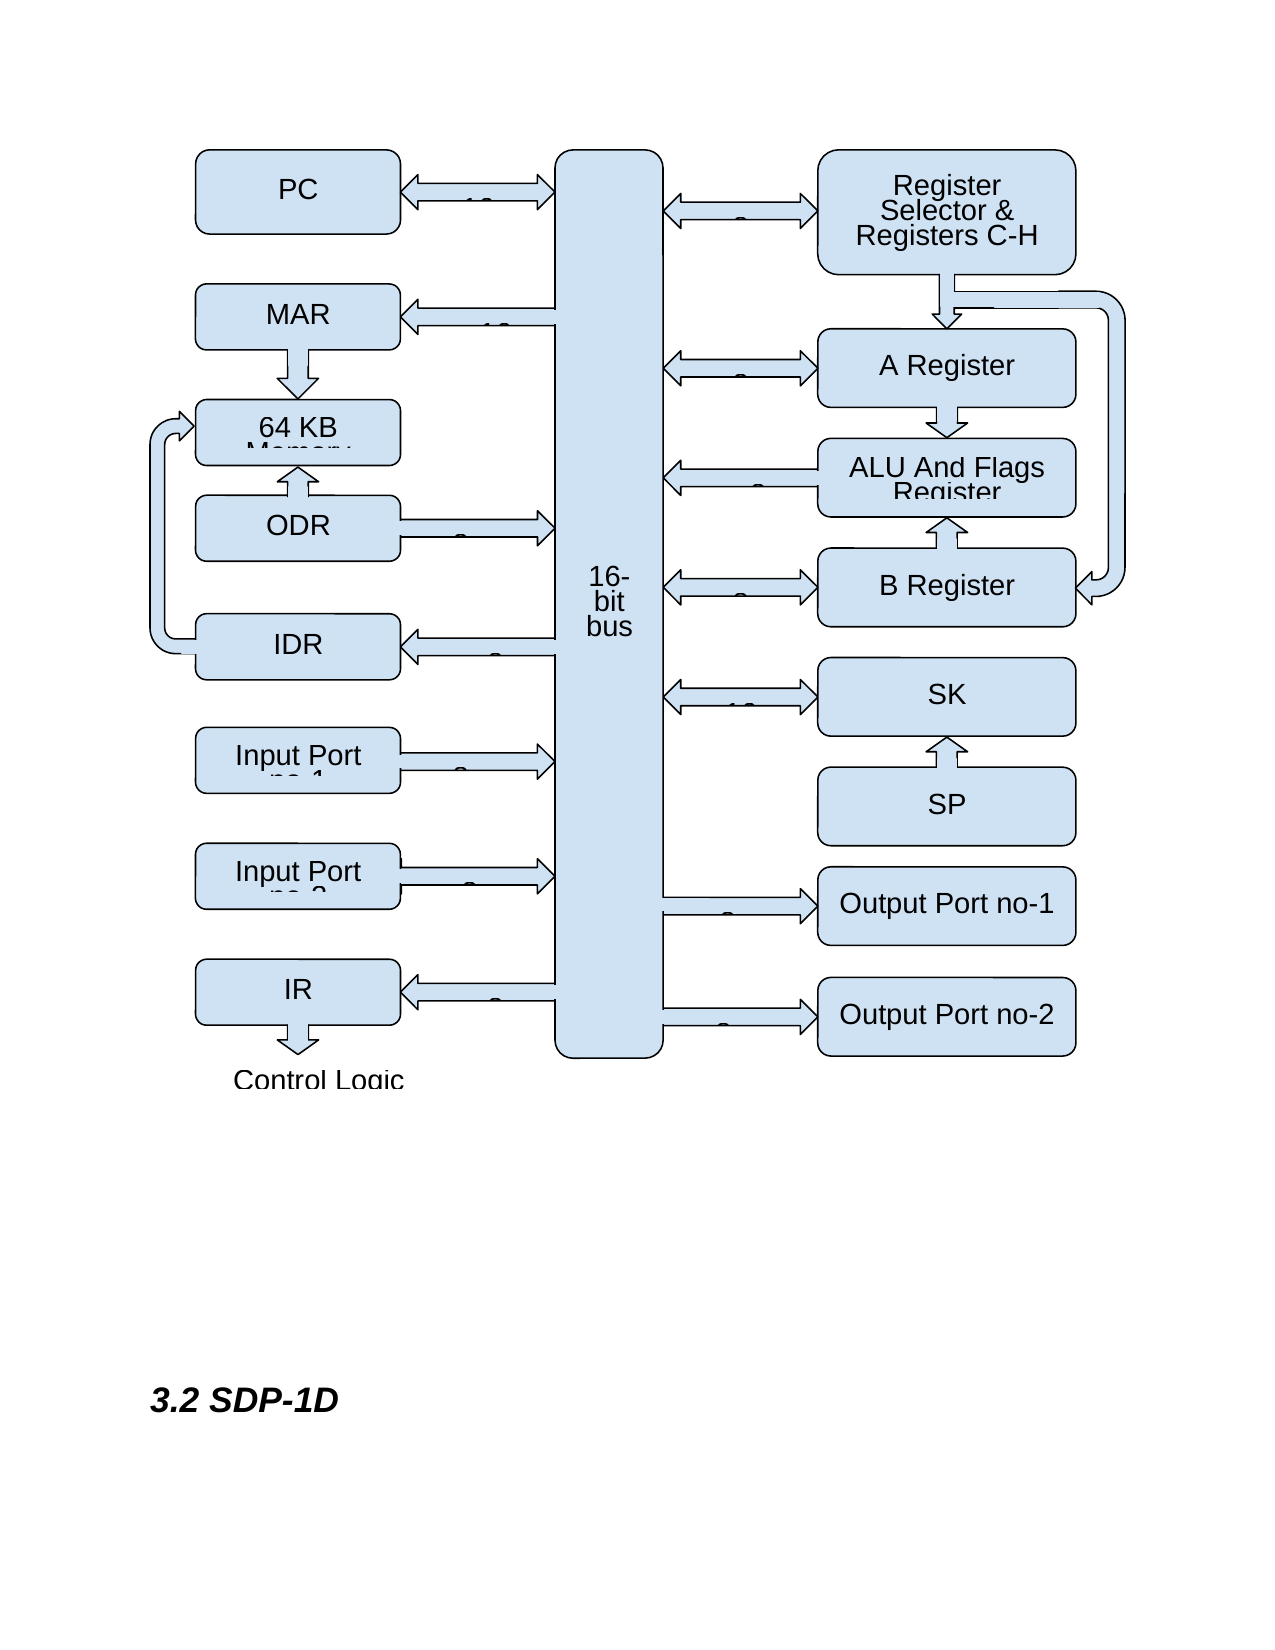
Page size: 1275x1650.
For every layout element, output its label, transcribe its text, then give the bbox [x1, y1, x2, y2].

text 3.2 SDP-1D [150, 1379, 1125, 1420]
